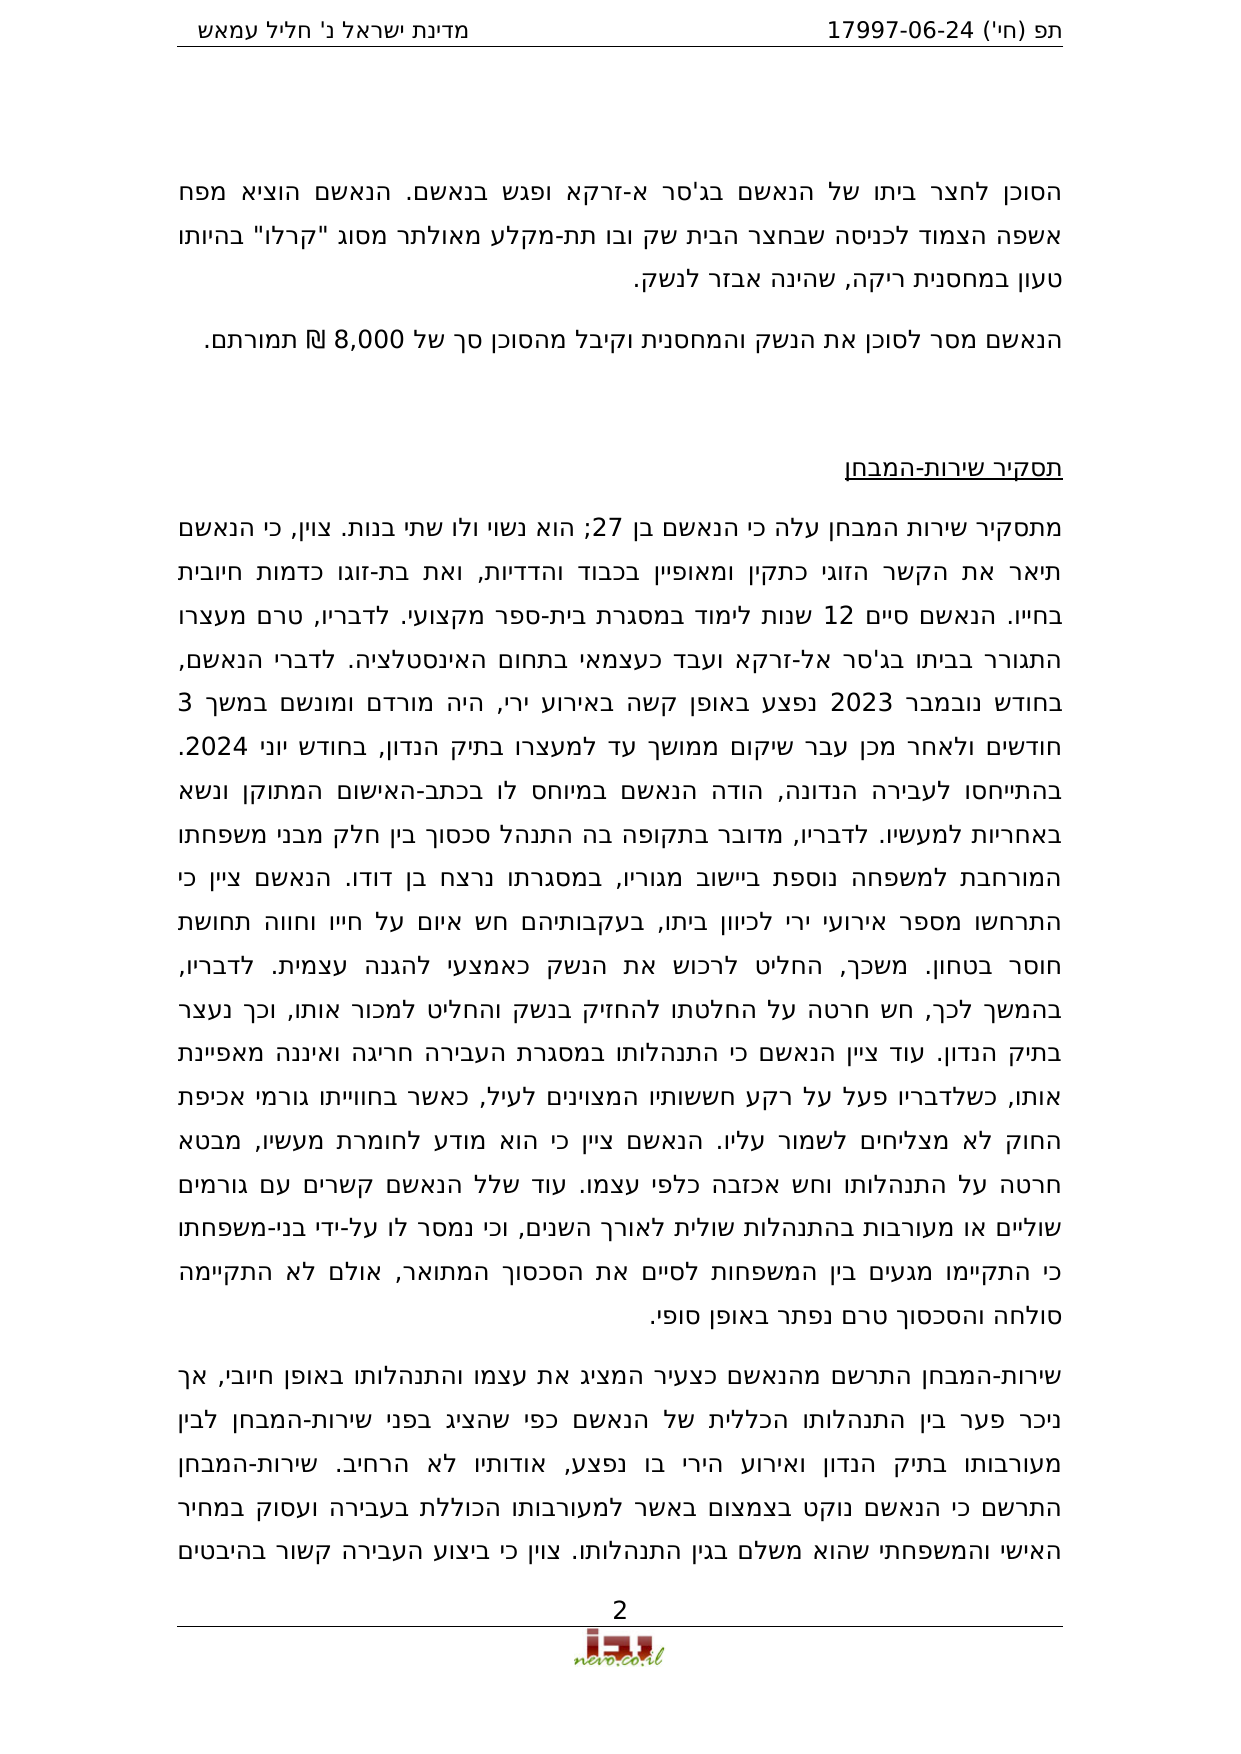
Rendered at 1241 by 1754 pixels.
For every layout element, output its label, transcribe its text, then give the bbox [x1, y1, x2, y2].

text תסקיר שירות-המבחן [177, 453, 1063, 482]
picture [574, 1628, 666, 1667]
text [177, 1362, 1063, 1566]
text מתסקיר שירות המבחן עלה כי הנאשם בן 27; הוא נשוי ולו שתי בנות. צוין, כי הנאשם תיאר את הקשר הזוגי כתקין ומאופיין בכבוד והדדיות, ואת בת-זוגו כדמות חיובית בחייו. הנאשם סיים 12 שנות לימוד במסגרת בית-ספר מקצועי. לדבריו, טרם מעצרו התגורר בביתו בג'סר אל-זרקא ועבד כעצמאי בתחום האינסטלציה. לדברי הנאשם, בחודש נובמבר 2023 נפצע באופן קשה באירוע ירי, היה מורדם ומונשם במשך 3 חודשים ולאחר מכן עבר שיקום ממושך עד למעצרו בתיק הנדון, בחודש יוני 2024. בהתייחסו לעבירה הנדונה, הודה הנאשם במיוחס לו בכתב-האישום המתוקן ונשא באחריות למעשיו. לדבריו, מדובר בתקופה בה התנהל סכסוך בין חלק מבני משפחתו המורחבת למשפחה נוספת ביישוב מגוריו, במסגרתו נרצח בן דודו. הנאשם ציין כי התרחשו מספר אירועי ירי לכיוון ביתו, בעקבותיהם חש איום על חייו וחווה תחושת חוסר בטחון. משכך, החליט לרכוש את הנשק כאמצעי להגנה עצמית. לדבריו, בהמשך לכך, חש חרטה על החלטתו להחזיק בנשק והחליט למכור אותו, וכך נעצר בתיק הנדון. עוד ציין הנאשם כי התנהלותו במסגרת העבירה חריגה ואיננה מאפיינת אותו, כשלדבריו פעל על רקע חששותיו המצוינים לעיל, כאשר בחווייתו גורמי אכיפת החוק לא מצליחים לשמור עליו. הנאשם ציין כי הוא מודע לחומרת מעשיו, מבטא חרטה על התנהלותו וחש אכזבה כלפי עצמו. עוד שלל הנאשם קשרים עם גורמים שוליים או מעורבות בהתנהלות שולית לאורך השנים, וכי נמסר לו על-ידי בני-משפחתו כי התקיימו מגעים בין המשפחות לסיים את הסכסוך המתואר, אולם לא התקיימה סולחה והסכסוך טרם נפתר באופן סופי. [177, 514, 1063, 1330]
text הנאשם מסר לסוכן את הנשק והמחסנית וקיבל מהסוכן סך של 8,000 ₪ תמורתם. [177, 325, 1063, 354]
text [177, 177, 1063, 294]
